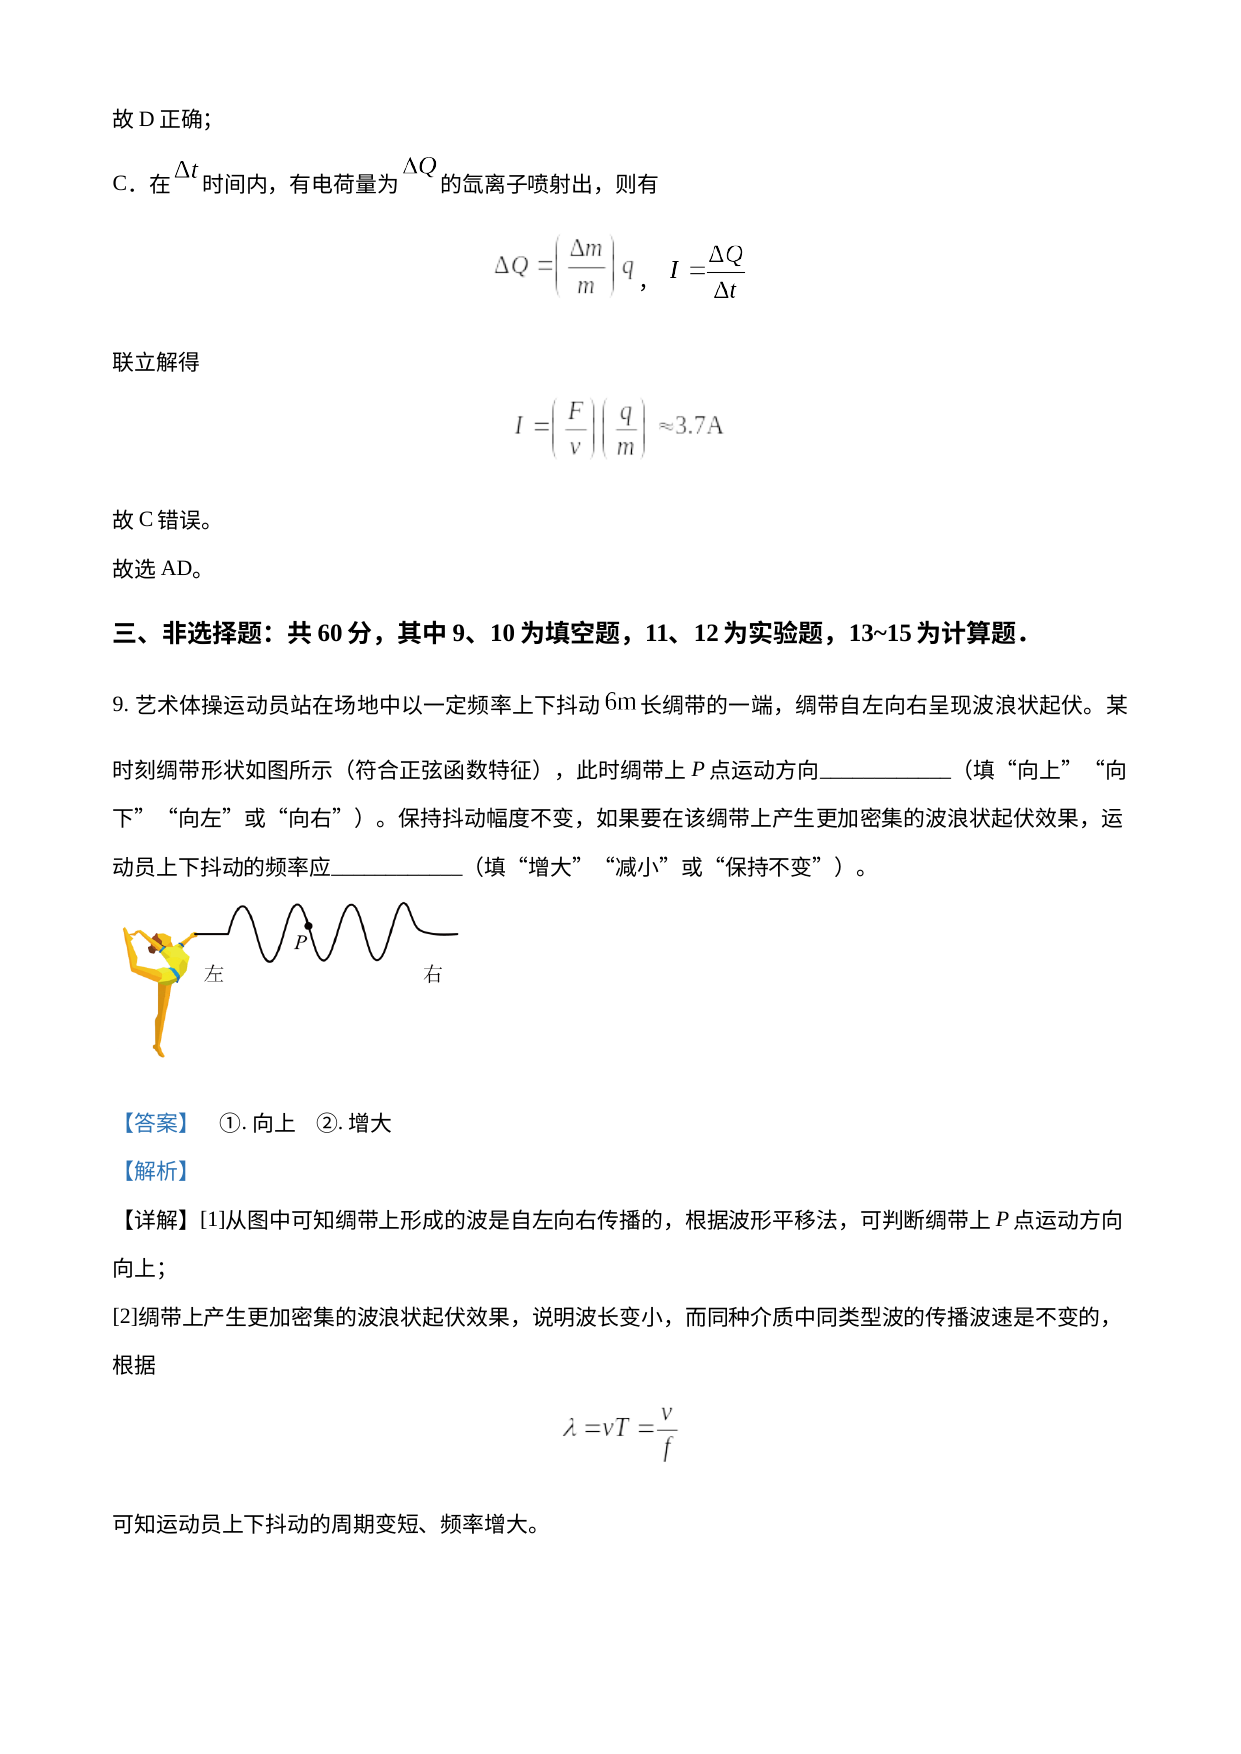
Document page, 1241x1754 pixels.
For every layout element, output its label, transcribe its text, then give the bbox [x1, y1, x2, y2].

text 【解析】 [112, 1154, 1128, 1186]
text C．在时间内，有电荷量为的氙离子喷射出，则有 [112, 150, 1128, 215]
text 【答案】 ①. 向上 ②. 增大 [112, 1106, 1128, 1138]
picture [112, 898, 461, 1062]
text 故选AD。 [112, 551, 1128, 584]
text [2]绸带上产生更加密集的波浪状起伏效果，说明波长变小，而同种介质中同类型波的传播波速是不变的，根据 [112, 1299, 1128, 1381]
text 9. 艺术体操运动员站在场地中以一定频率上下抖动长绸带的一端，绸带自左向右呈现波浪状起伏。某时刻绸带形状如图所示（符合正弦函数特征），此时绸带上P点运动方向____________（填“向上”“向下”“向左”或“向右”）。保持抖动幅度不变，如果要在该绸带上产生更加密集的波浪状起伏效果，运动员上下抖动的频率应____________（填“增大”“减小”或“保持不变”）。 [112, 671, 1128, 882]
text 故D正确； [112, 102, 1128, 134]
text 联立解得 [112, 344, 1128, 377]
text 【详解】[1]从图中可知绸带上形成的波是自左向右传播的，根据波形平移法，可判断绸带上P点运动方向向上； [112, 1202, 1128, 1283]
text 三、非选择题：共60分，其中9、10为填空题，11、12为实验题，13~15为计算题． [112, 599, 1128, 664]
text 可知运动员上下抖动的周期变短、频率增大。 [112, 1507, 1128, 1539]
text ， [112, 231, 1128, 328]
text 故C错误。 [112, 503, 1128, 535]
